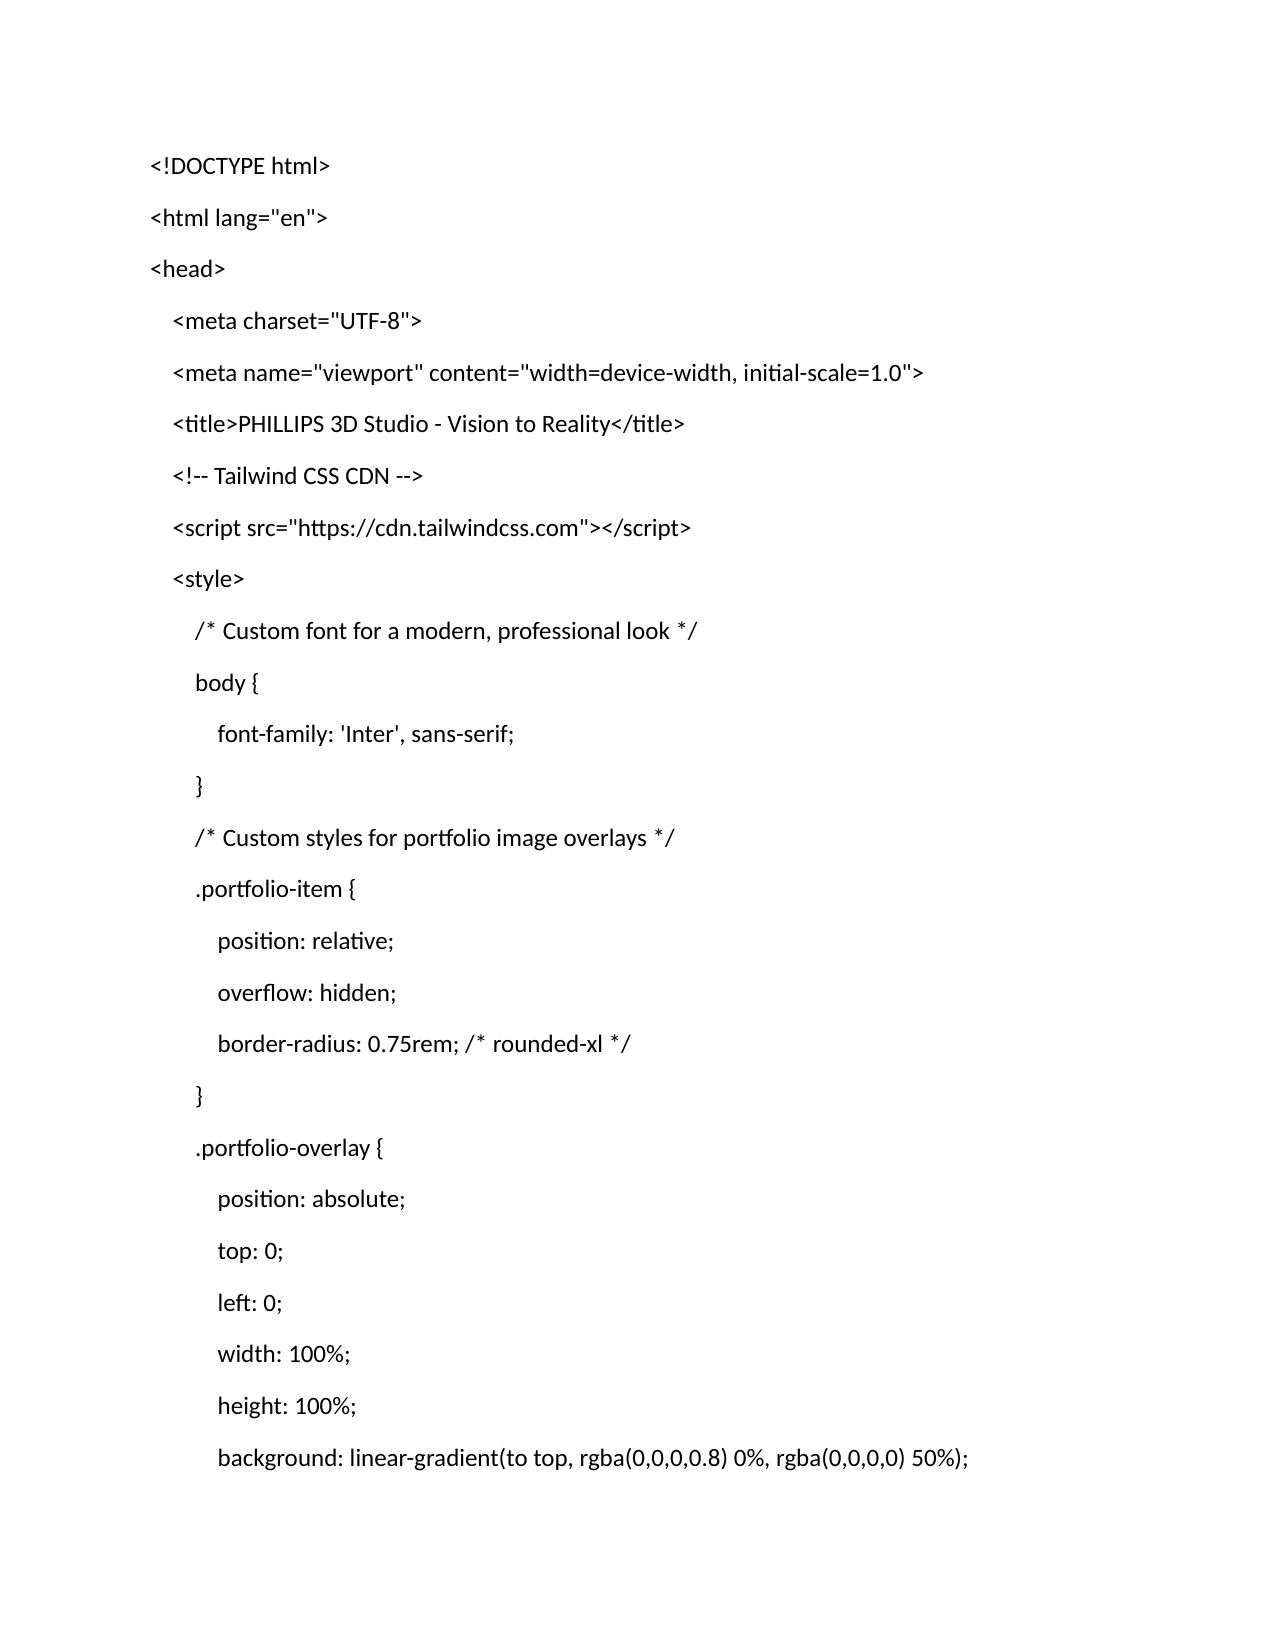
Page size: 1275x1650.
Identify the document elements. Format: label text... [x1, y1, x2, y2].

text } [150, 770, 1125, 801]
text <!-- Tailwind CSS CDN --> [150, 460, 1125, 491]
text border-radius: 0.75rem; /* rounded-xl */ [150, 1028, 1125, 1059]
text position: absolute; [150, 1183, 1125, 1214]
text <meta charset="UTF-8"> [150, 305, 1125, 336]
text font-family: 'Inter', sans-serif; [150, 718, 1125, 749]
text .portfolio-item { [150, 873, 1125, 904]
text /* Custom font for a modern, professional look */ [150, 615, 1125, 646]
text <html lang="en"> [150, 202, 1125, 232]
text <script src="https://cdn.tailwindcss.com"></script> [150, 512, 1125, 542]
text top: 0; [150, 1235, 1125, 1266]
text body { [150, 667, 1125, 697]
text .portfolio-overlay { [150, 1132, 1125, 1162]
text <!DOCTYPE html> [150, 150, 1125, 181]
text background: linear-gradient(to top, rgba(0,0,0,0.8) 0%, rgba(0,0,0,0) 50%); [150, 1442, 1125, 1472]
text <head> [150, 253, 1125, 284]
text <style> [150, 563, 1125, 594]
text overflow: hidden; [150, 977, 1125, 1007]
text <title>PHILLIPS 3D Studio - Vision to Reality</title> [150, 408, 1125, 439]
text height: 100%; [150, 1390, 1125, 1421]
text /* Custom styles for portfolio image overlays */ [150, 822, 1125, 852]
text left: 0; [150, 1287, 1125, 1317]
text <meta name="viewport" content="width=device-width, initial-scale=1.0"> [150, 357, 1125, 387]
text position: relative; [150, 925, 1125, 956]
text } [150, 1080, 1125, 1111]
text width: 100%; [150, 1338, 1125, 1369]
